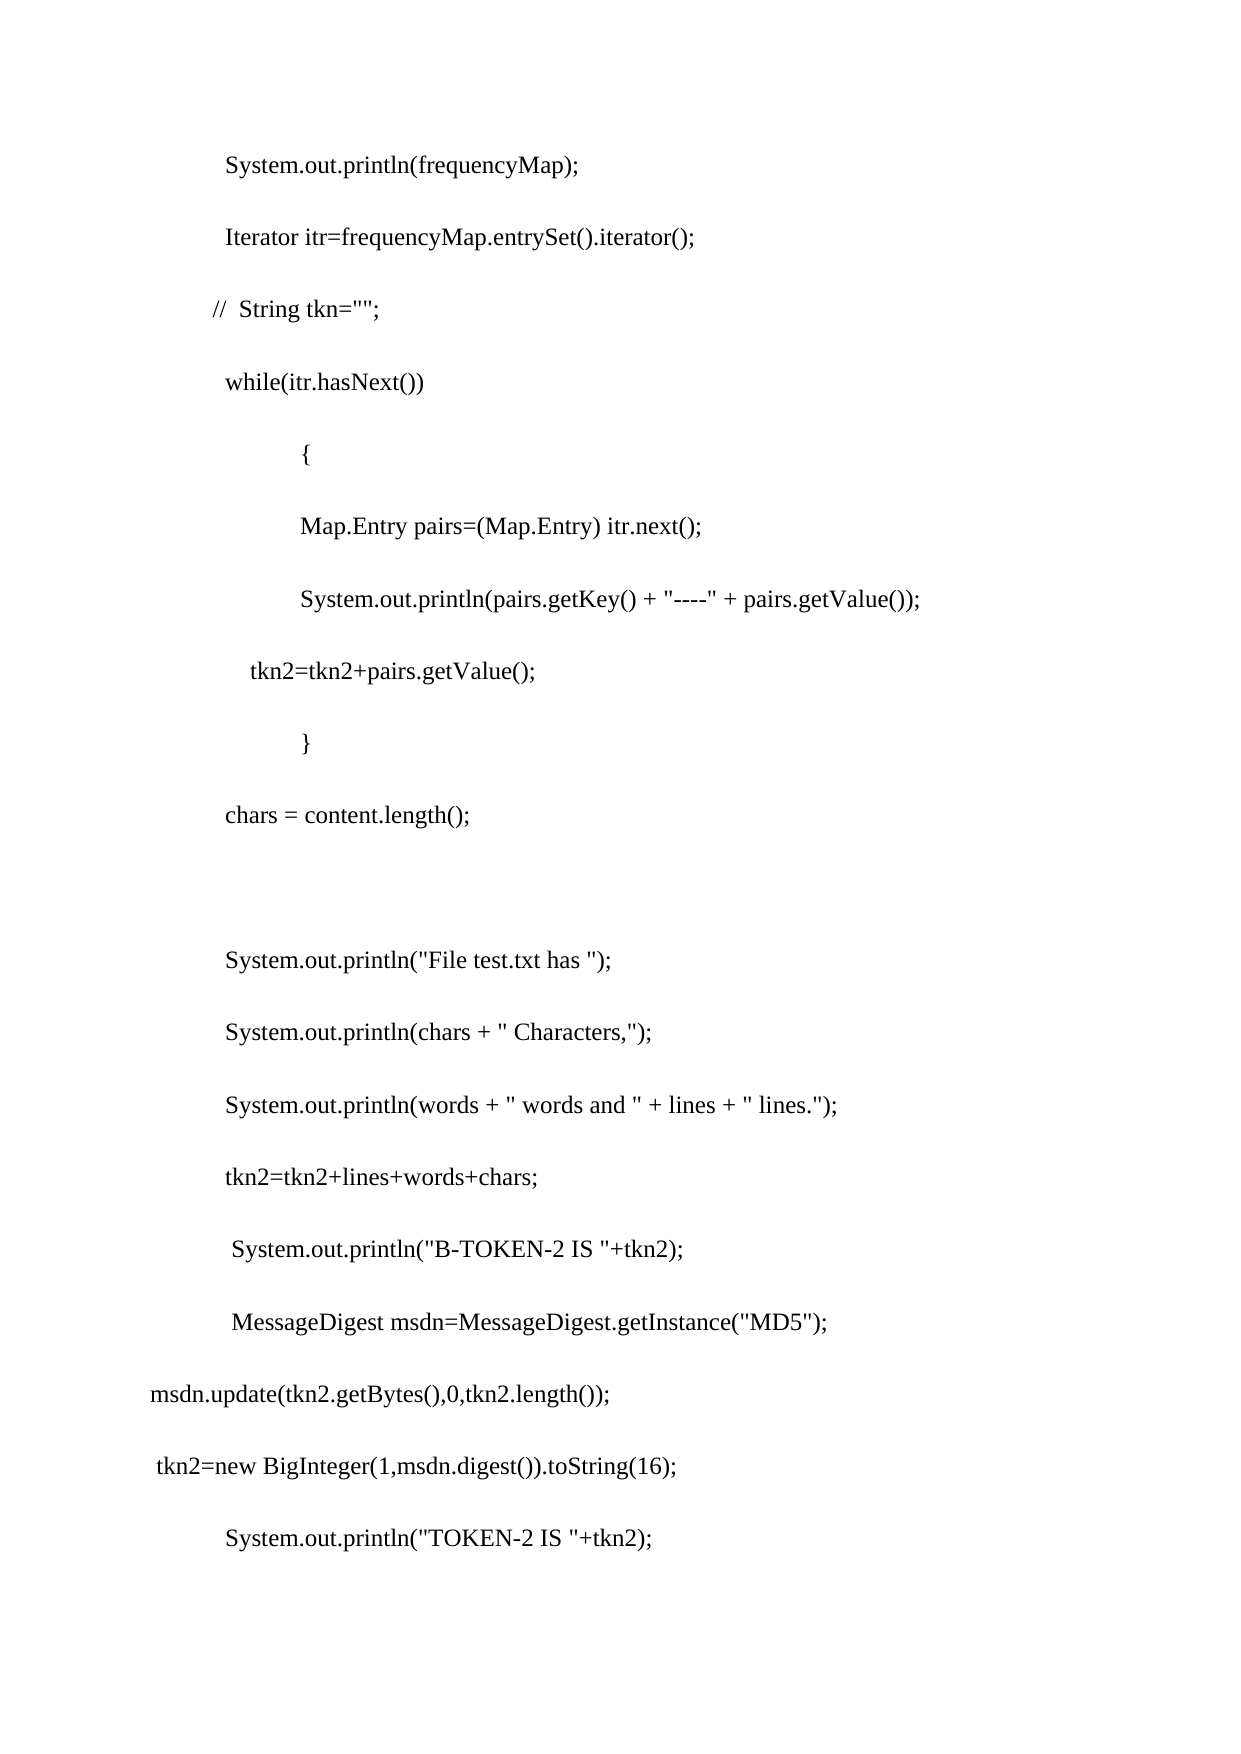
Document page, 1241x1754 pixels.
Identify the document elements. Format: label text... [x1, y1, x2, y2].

text chars = content.length(); [150, 801, 1106, 829]
text MessageDigest msdn=MessageDigest.getInstance("MD5"); [150, 1307, 1106, 1335]
text // String tkn=""; [150, 294, 1106, 323]
text tkn2=tkn2+pairs.getValue(); [150, 656, 1106, 685]
text System.out.println("B-TOKEN-2 IS "+tkn2); [150, 1234, 1106, 1263]
text Map.Entry pairs=(Map.Entry) itr.next(); [150, 511, 1106, 540]
text msdn.update(tkn2.getBytes(),0,tkn2.length()); [150, 1379, 1106, 1408]
text { [150, 439, 1106, 468]
text System.out.println(chars + " Characters,"); [150, 1017, 1106, 1046]
text System.out.println("TOKEN-2 IS "+tkn2); [150, 1523, 1106, 1552]
text while(itr.hasNext()) [150, 367, 1106, 396]
text } [150, 728, 1106, 757]
text System.out.println(pairs.getKey() + "----" + pairs.getValue()); [150, 584, 1106, 612]
text System.out.println(frequencyMap); [150, 150, 1106, 179]
text tkn2=new BigInteger(1,msdn.digest()).toString(16); [150, 1451, 1106, 1480]
text Iterator itr=frequencyMap.entrySet().iterator(); [150, 222, 1106, 251]
text tkn2=tkn2+lines+words+chars; [150, 1162, 1106, 1191]
text System.out.println("File test.txt has "); [150, 945, 1106, 974]
text System.out.println(words + " words and " + lines + " lines."); [150, 1090, 1106, 1118]
